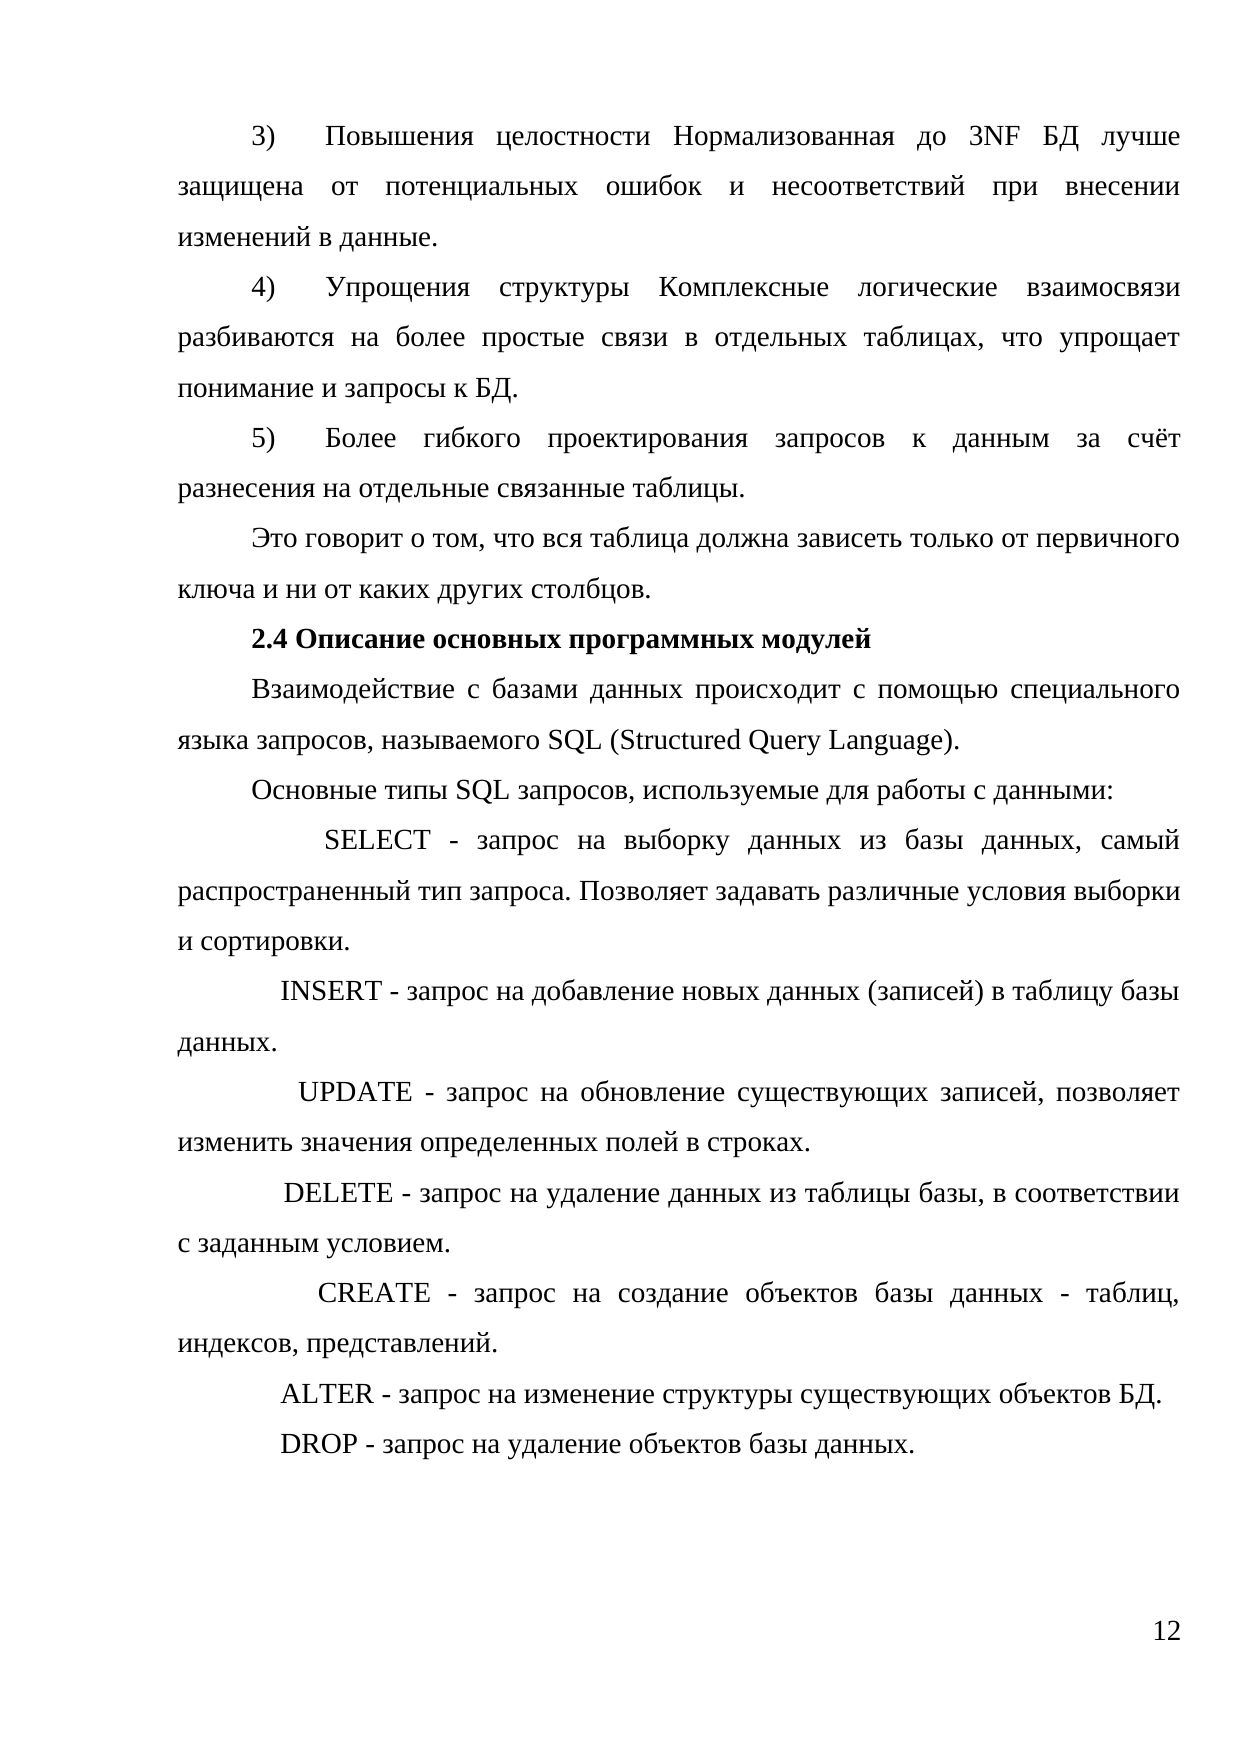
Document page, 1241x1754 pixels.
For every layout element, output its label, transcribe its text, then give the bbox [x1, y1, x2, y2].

text DROP - запрос на удаление объектов базы данных. [177, 1426, 1181, 1460]
text CREATE - запрос на создание объектов базы данных - таблиц, индексов, представлений. [177, 1275, 1181, 1359]
list Более гибкого проектирования запросов к данным за счёт разнесения на отдельные связанные таблицы. [177, 420, 1181, 504]
text SELECT - запрос на выборку данных из базы данных, самый распространенный тип запроса. Позволяет задавать различные условия выборки и сортировки. [177, 822, 1181, 957]
text UPDATE - запрос на обновление существующих записей, позволяет изменить значения определенных полей в строках. [177, 1074, 1181, 1158]
text INSERT - запрос на добавление новых данных (записей) в таблицу базы данных. [177, 973, 1181, 1057]
text DELETE - запрос на удаление данных из таблицы базы, в соответствии с заданным условием. [177, 1175, 1181, 1258]
list Повышения целостности Нормализованная до 3NF БД лучше защищена от потенциальных ошибок и несоответствий при внесении изменений в данные. [177, 118, 1181, 252]
text Взаимодействие с базами данных происходит с помощью специального языка запросов, называемого SQL (Structured Query Language). [177, 672, 1181, 755]
text Это говорит о том, что вся таблица должна зависеть только от первичного ключа и ни от каких других столбцов. [177, 521, 1181, 604]
text ALTER - запрос на изменение структуры существующих объектов БД. [177, 1376, 1181, 1409]
list Упрощения структуры Комплексные логические взаимосвязи разбиваются на более простые связи в отдельных таблицах, что упрощает понимание и запросы к БД. [177, 269, 1181, 403]
subtitle 2.4 Описание основных программных модулей [177, 621, 1181, 655]
text Основные типы SQL запросов, используемые для работы с данными: [177, 772, 1181, 806]
